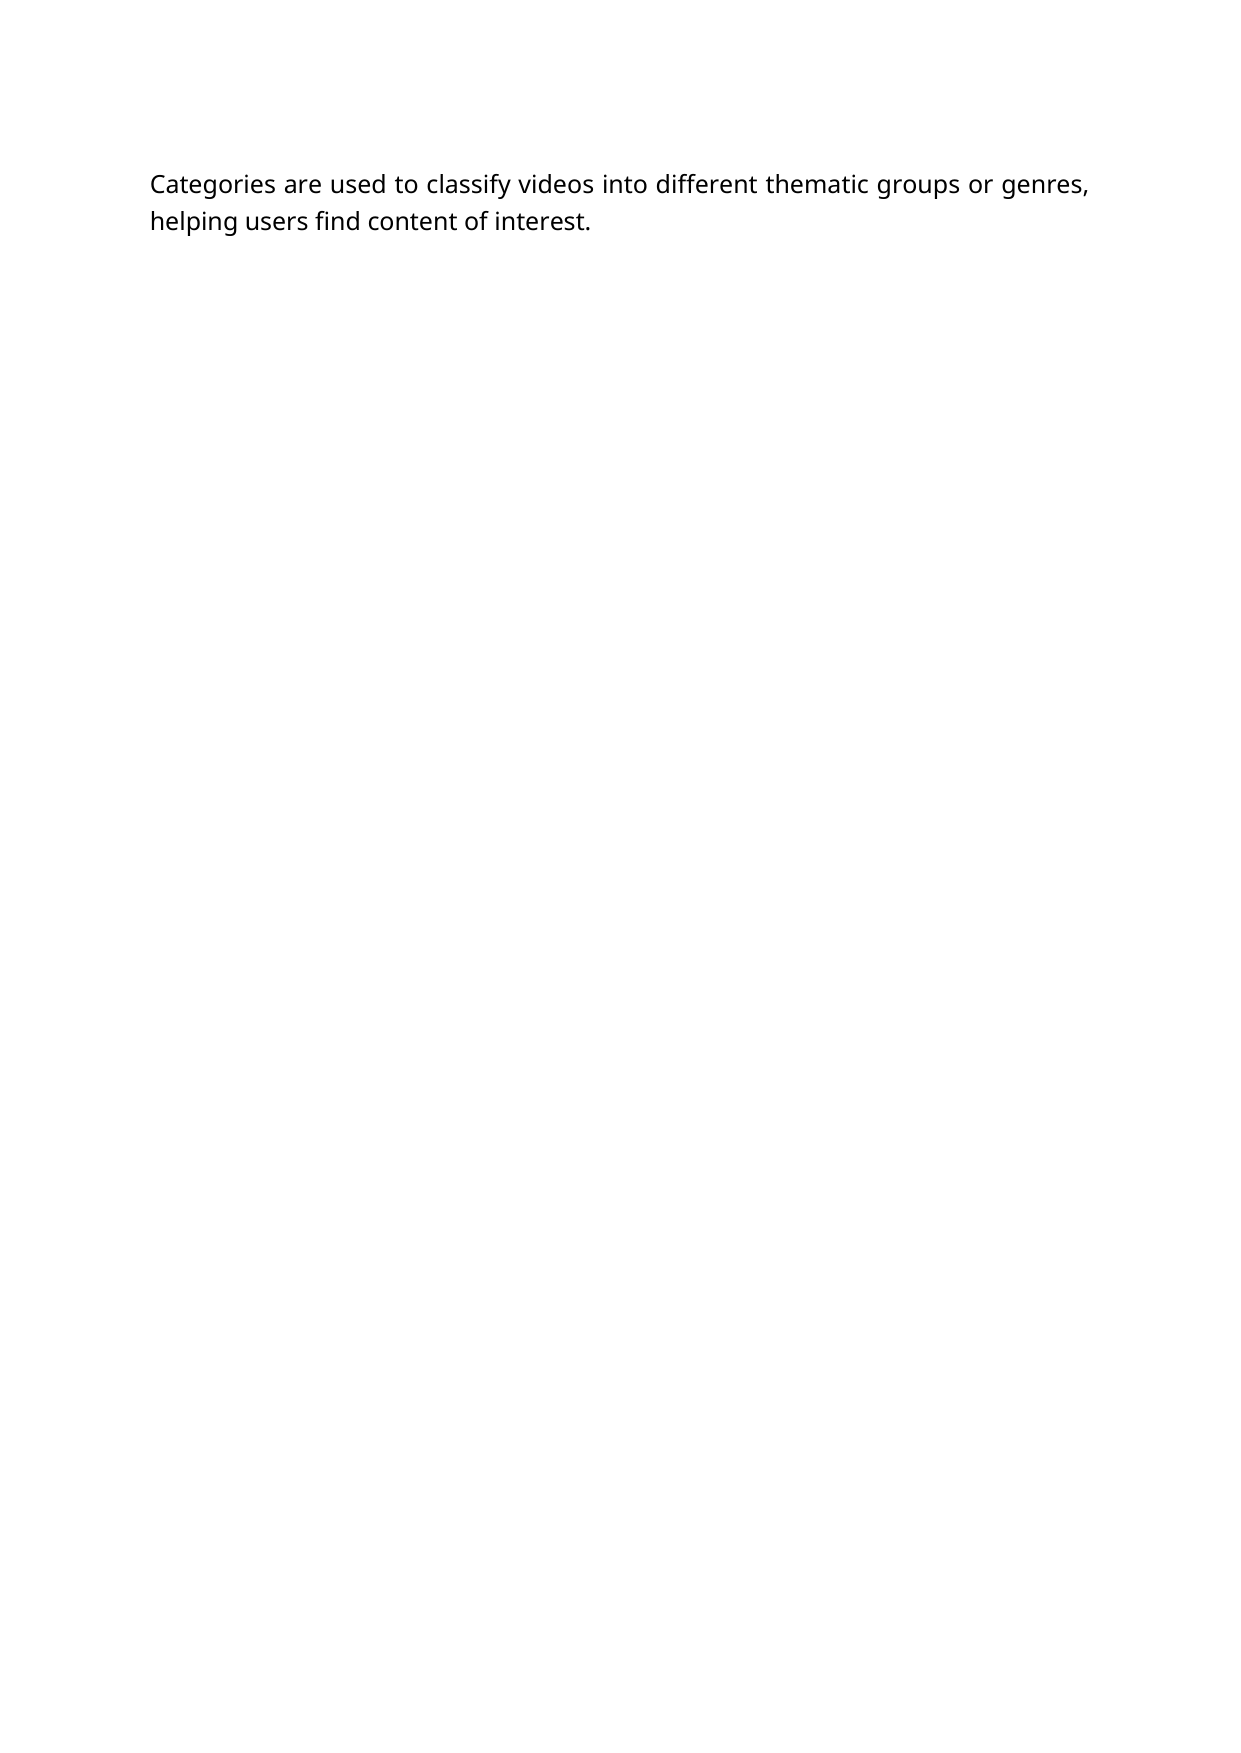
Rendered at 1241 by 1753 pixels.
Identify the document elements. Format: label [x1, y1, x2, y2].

list [148, 167, 1091, 238]
